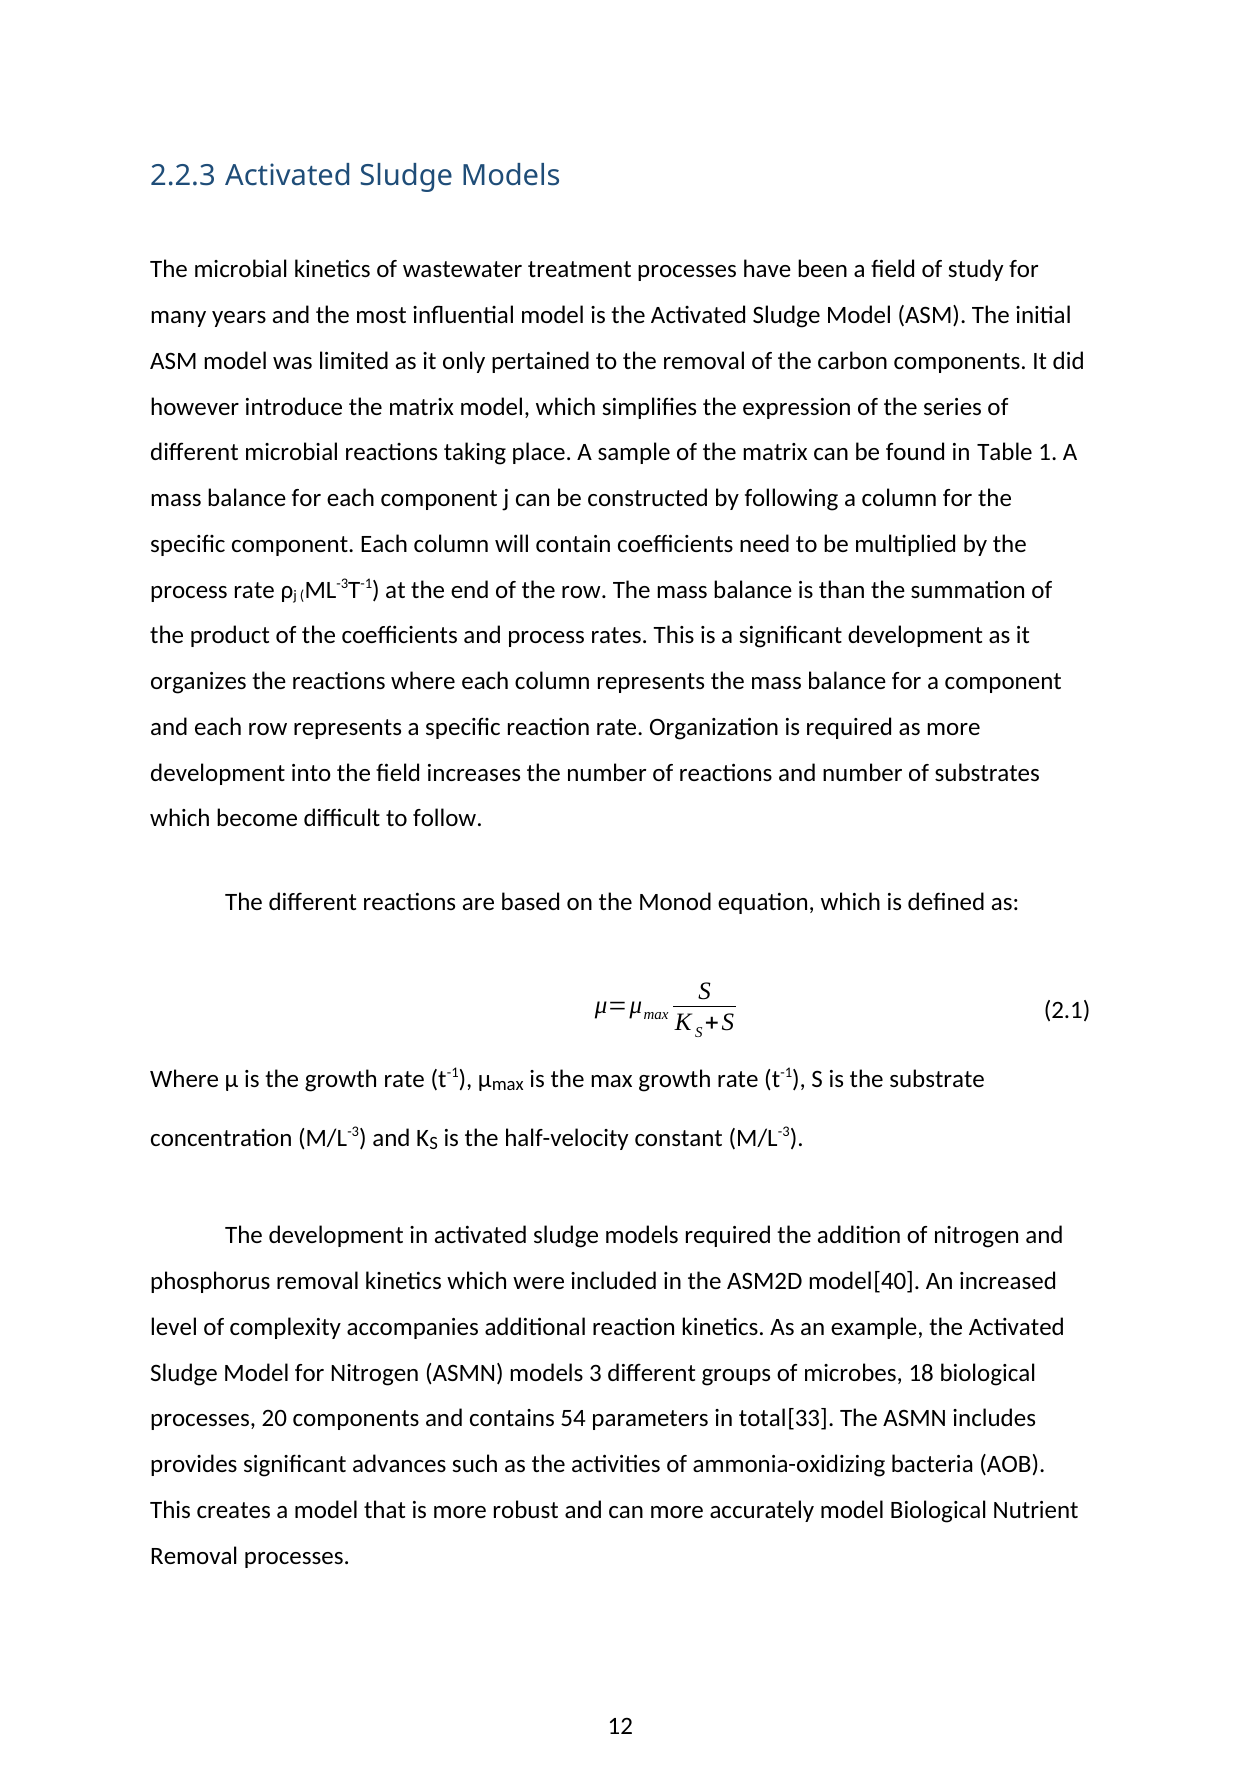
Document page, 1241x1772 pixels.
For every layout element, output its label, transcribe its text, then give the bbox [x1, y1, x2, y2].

text (2.1) [150, 978, 1090, 1040]
text Where μ is the growth rate (t-1), μmax is the max growth rate (t-1), S is the substrate concentration (M/L-3) and KS is the half-velocity constant (M/L-3). [150, 1056, 1090, 1154]
text The different reactions are based on the Monod equation, which is defined as: [150, 886, 1090, 917]
subtitle 2.2.3 Activated Sludge Models [150, 154, 1090, 194]
text The development in activated sludge models required the addition of nitrogen and phosphorus removal kinetics which were included in the ASM2D model[40]. An increased level of complexity accompanies additional reaction kinetics. As an example, the Activated Sludge Model for Nitrogen (ASMN) models 3 different groups of microbes, 18 biological processes, 20 components and contains 54 parameters in total[33]. The ASMN includes provides significant advances such as the activities of ammonia-oxidizing bacteria (AOB). This creates a model that is more robust and can more accurately model Biological Nutrient Removal processes. [150, 1220, 1090, 1570]
text The microbial kinetics of wastewater treatment processes have been a field of study for many years and the most influential model is the Activated Sludge Model (ASM). The initial ASM model was limited as it only pertained to the removal of the carbon components. It did however introduce the matrix model, which simplifies the expression of the series of different microbial reactions taking place. A sample of the matrix can be found in Table 1. A mass balance for each component j can be constructed by following a column for the specific component. Each column will contain coefficients need to be multiplied by the process rate ρj (ML-3T-1) at the end of the row. The mass balance is than the summation of the product of the coefficients and process rates. This is a significant development as it organizes the reactions where each column represents the mass balance for a component and each row represents a specific reaction rate. Organization is required as more development into the field increases the number of reactions and number of substrates which become difficult to follow. [150, 254, 1090, 833]
